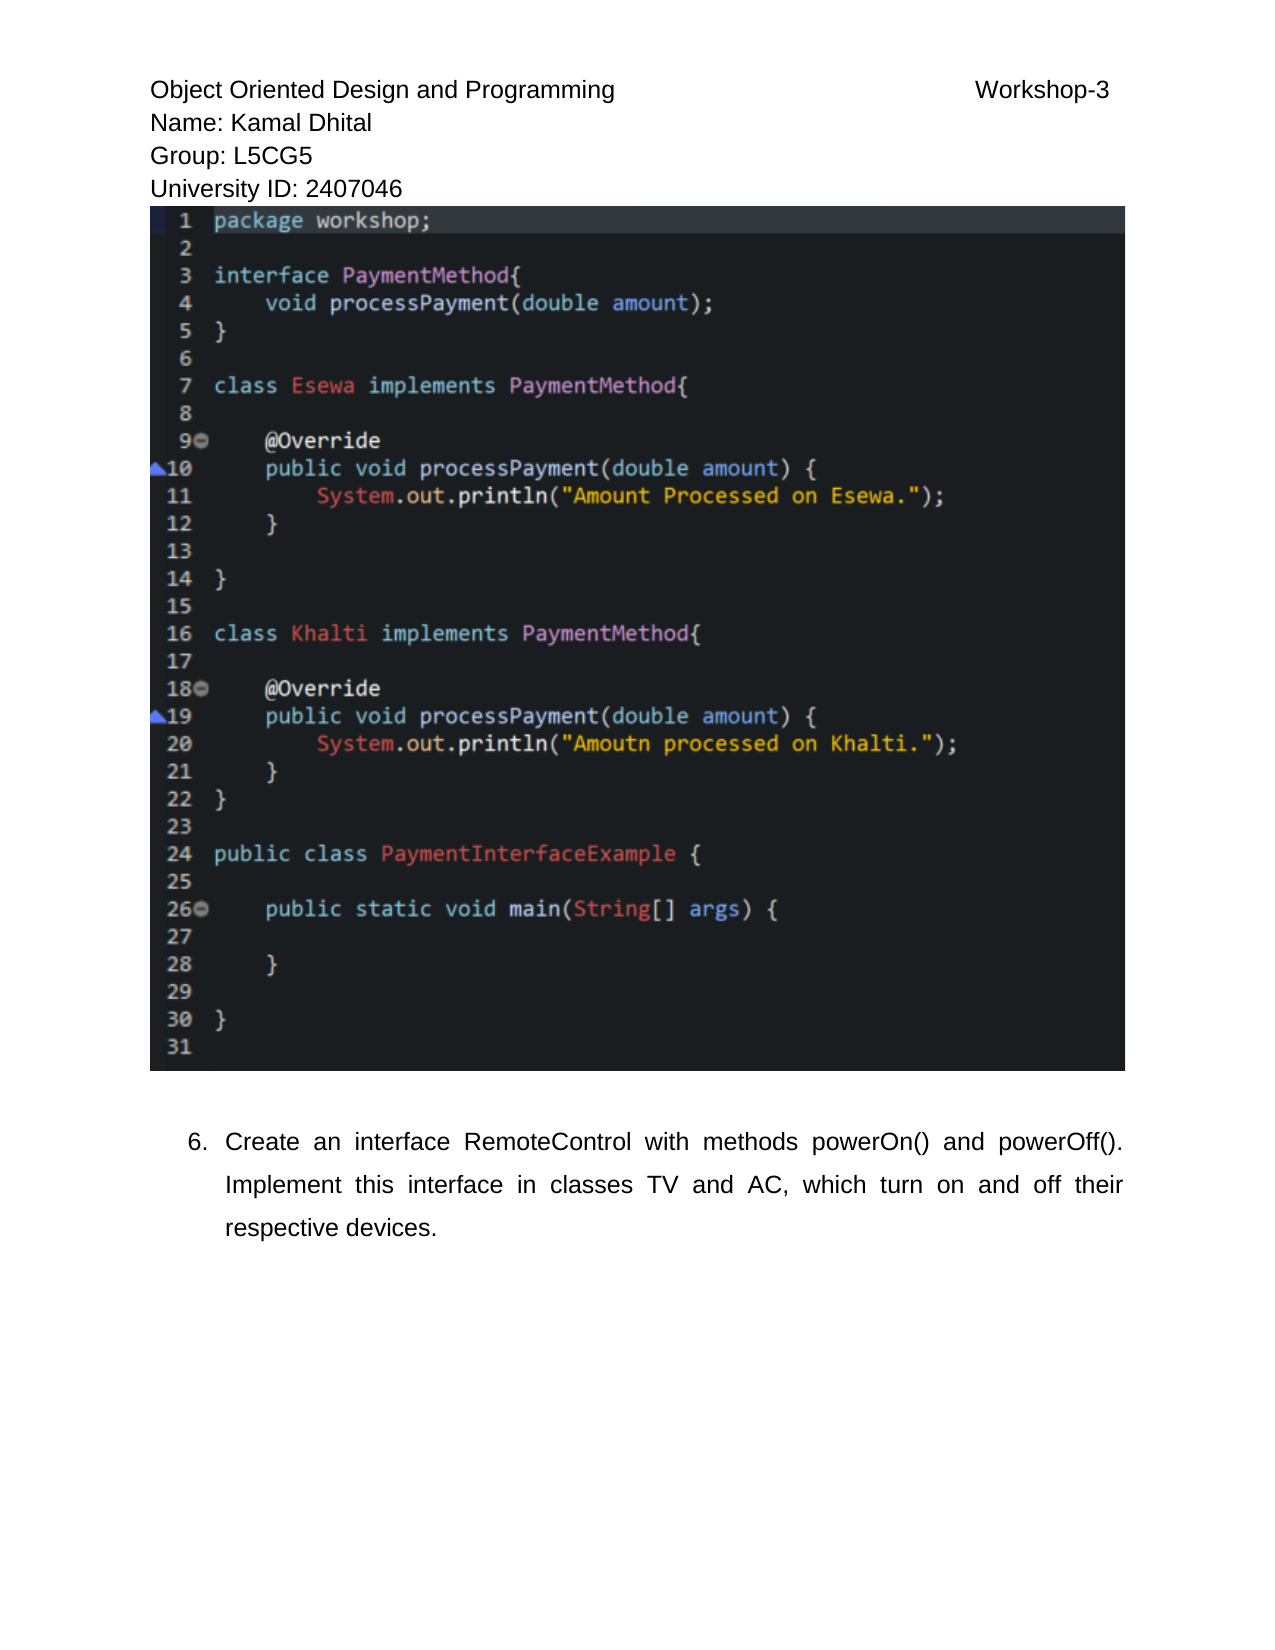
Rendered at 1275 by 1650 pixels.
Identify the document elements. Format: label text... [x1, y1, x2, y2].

list Create an interface RemoteControl with methods powerOn() and powerOff(). Implement this interface in classes TV and AC, which turn on and off their respective devices. [187, 1126, 1125, 1241]
picture [150, 206, 1125, 1071]
